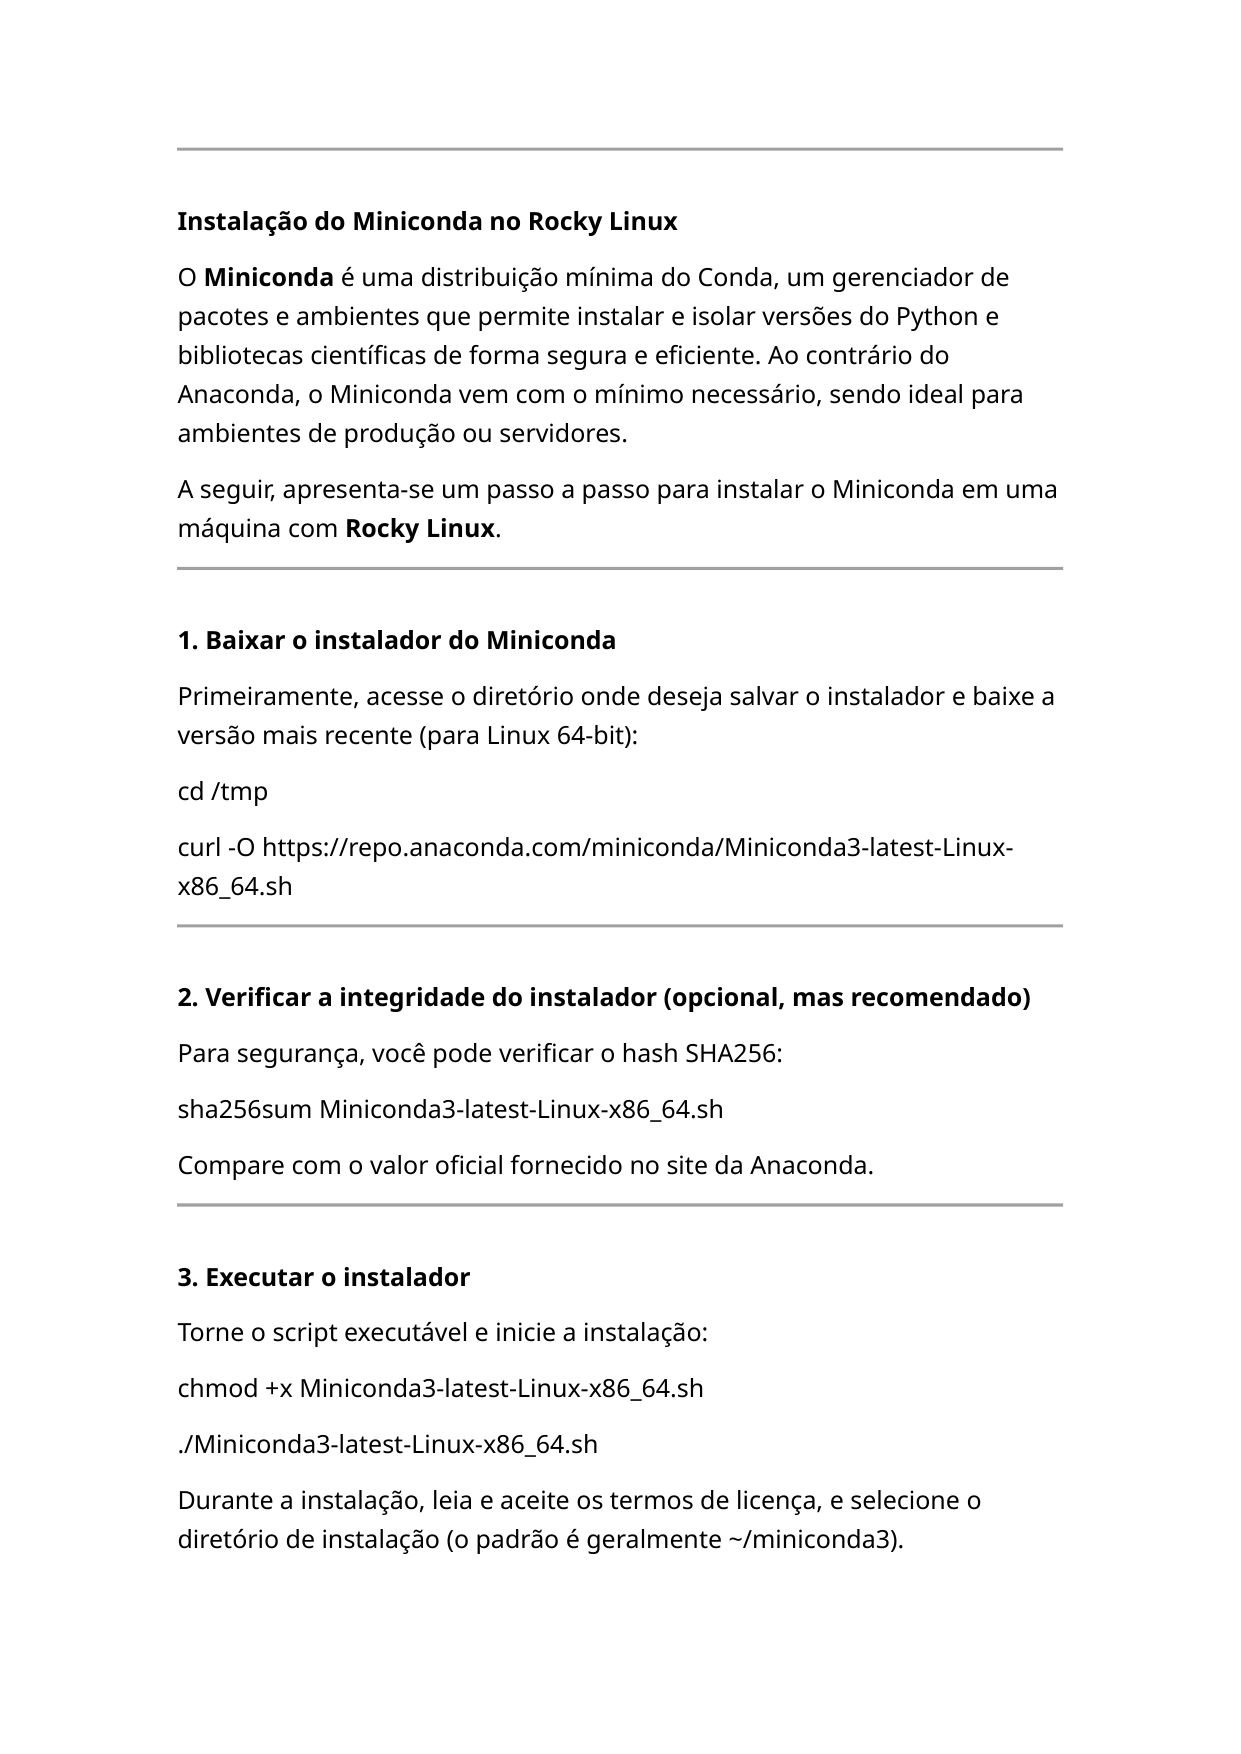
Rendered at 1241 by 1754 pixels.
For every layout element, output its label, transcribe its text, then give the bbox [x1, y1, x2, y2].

text Primeiramente, acesse o diretório onde deseja salvar o instalador e baixe a versão mais recente (para Linux 64-bit): [177, 678, 1063, 752]
text 1. Baixar o instalador do Miniconda [177, 623, 1063, 657]
text Compare com o valor oficial fornecido no site da Anaconda. [177, 1148, 1063, 1182]
text cd /tmp [177, 773, 1063, 807]
text 2. Verificar a integridade do instalador (opcional, mas recomendado) [177, 980, 1063, 1014]
text Para segurança, você pode verificar o hash SHA256: [177, 1036, 1063, 1070]
text sha256sum Miniconda3-latest-Linux-x86_64.sh [177, 1092, 1063, 1126]
text A seguir, apresenta-se um passo a passo para instalar o Miniconda em uma máquina com Rocky Linux. [177, 472, 1063, 545]
text Torne o script executável e inicie a instalação: [177, 1315, 1063, 1349]
text chmod +x Miniconda3-latest-Linux-x86_64.sh [177, 1371, 1063, 1405]
text 3. Executar o instalador [177, 1259, 1063, 1293]
text O Miniconda é uma distribuição mínima do Conda, um gerenciador de pacotes e ambientes que permite instalar e isolar versões do Python e bibliotecas científicas de forma segura e eficiente. Ao contrário do Anaconda, o Miniconda vem com o mínimo necessário, sendo ideal para ambientes de produção ou servidores. [177, 259, 1063, 450]
text curl -O https://repo.anaconda.com/miniconda/Miniconda3-latest-Linux-x86_64.sh [177, 829, 1063, 902]
text Durante a instalação, leia e aceite os termos de licença, e selecione o diretório de instalação (o padrão é geralmente ~/miniconda3). [177, 1483, 1063, 1556]
text ./Miniconda3-latest-Linux-x86_64.sh [177, 1427, 1063, 1461]
text Instalação do Miniconda no Rocky Linux [177, 203, 1063, 237]
